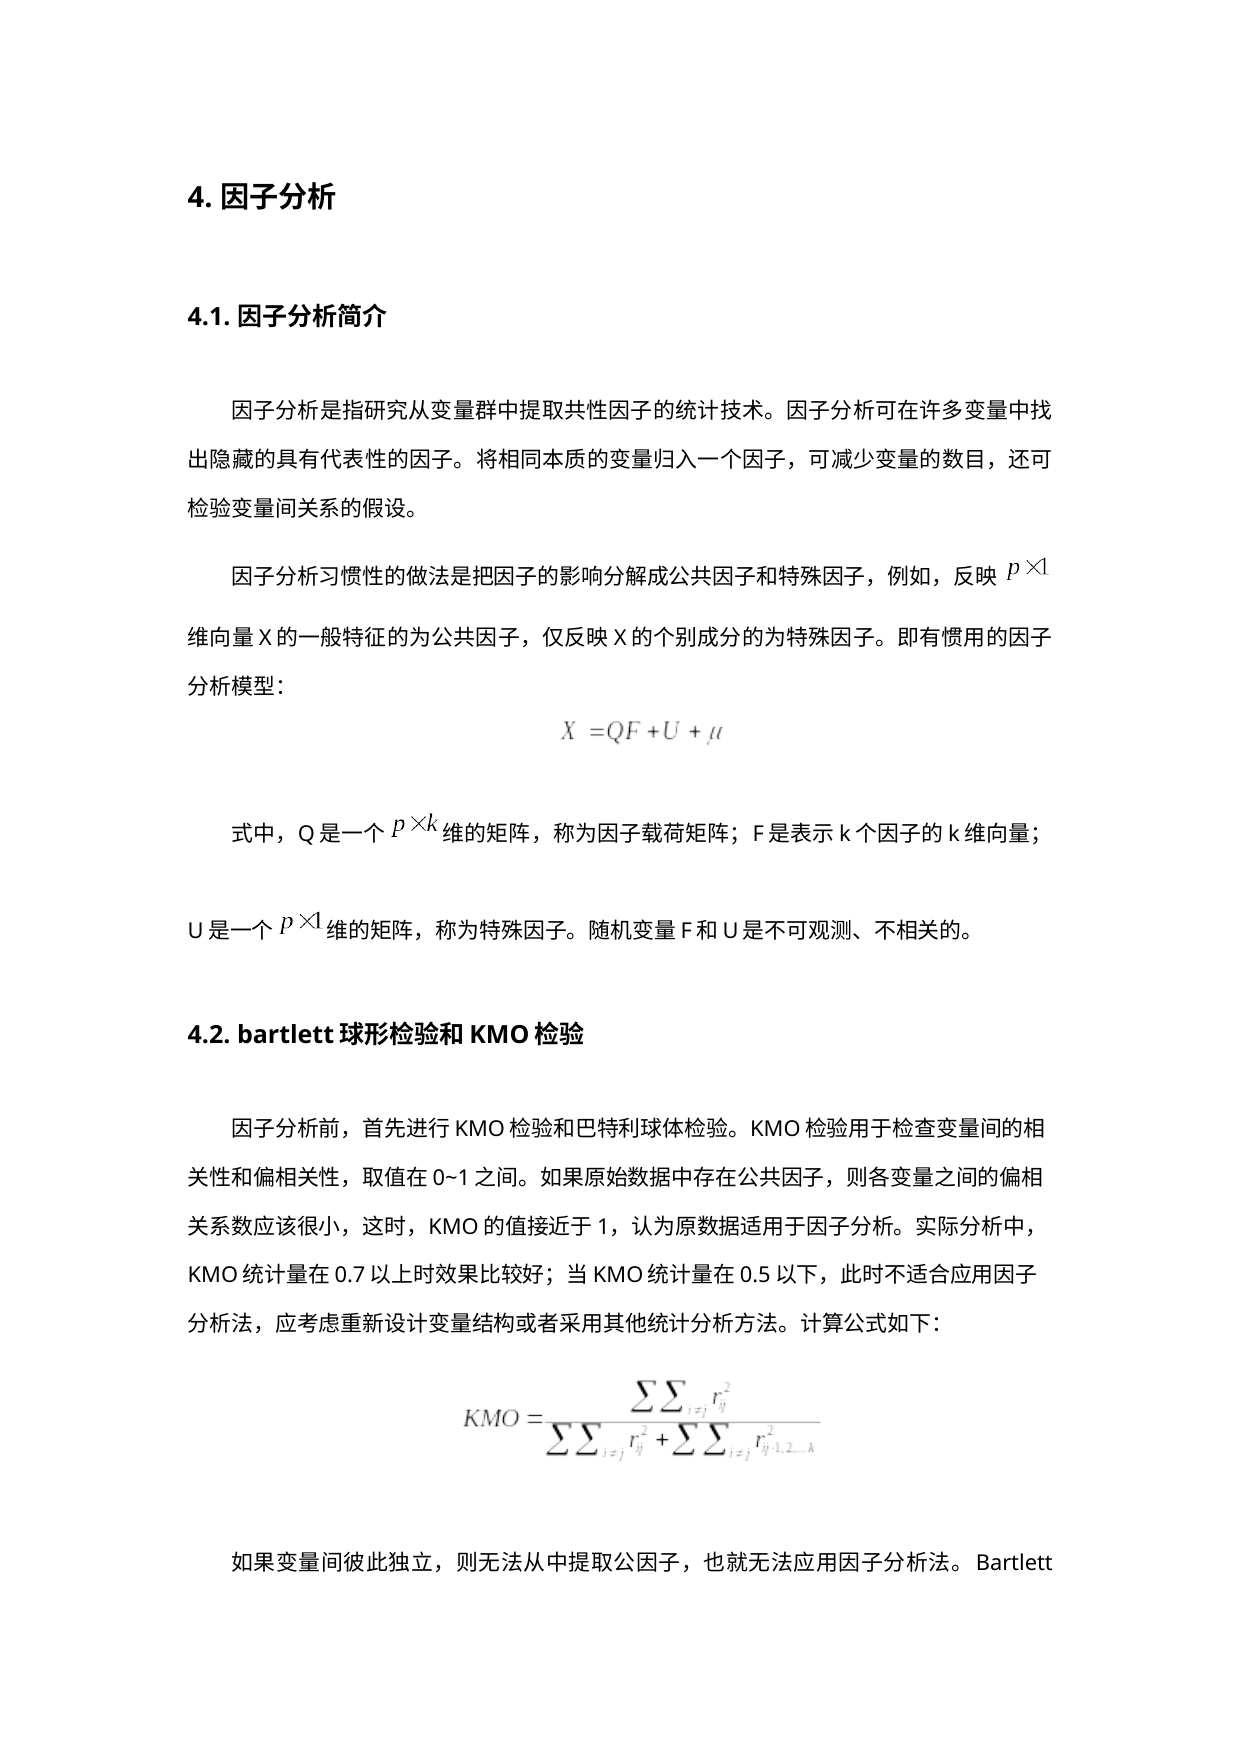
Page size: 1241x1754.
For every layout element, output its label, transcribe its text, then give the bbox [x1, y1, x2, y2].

subtitle 因子分析 [187, 162, 1053, 227]
subtitle 因子分析简介 [187, 282, 1053, 347]
text 因子分析前，首先进行KMO检验和巴特利球体检验。KMO检验用于检查变量间的相关性和偏相关性，取值在0~1之间。如果原始数据中存在公共因子，则各变量之间的偏相关系数应该很小，这时，KMO的值接近于1，认为原数据适用于因子分析。实际分析中，KMO统计量在0.7以上时效果比较好；当KMO统计量在0.5以下，此时不适合应用因子分析法，应考虑重新设计变量结构或者采用其他统计分析方法。计算公式如下： [187, 1111, 1053, 1338]
subtitle bartlett球形检验和KMO检验 [187, 1001, 1053, 1066]
text 式中，Q是一个维的矩阵，称为因子载荷矩阵；F是表示k个因子的k维向量；U是一个维的矩阵，称为特殊因子。随机变量F和U是不可观测、不相关的。 [187, 795, 1053, 958]
text 因子分析习惯性的做法是把因子的影响分解成公共因子和特殊因子，例如，反映维向量X的一般特征的为公共因子，仅反映X的个别成分的为特殊因子。即有惯用的因子分析模型： [187, 538, 1053, 701]
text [187, 1544, 1053, 1577]
text 因子分析是指研究从变量群中提取共性因子的统计技术。因子分析可在许多变量中找出隐藏的具有代表性的因子。将相同本质的变量归入一个因子，可减少变量的数目，还可检验变量间关系的假设。 [187, 393, 1053, 523]
